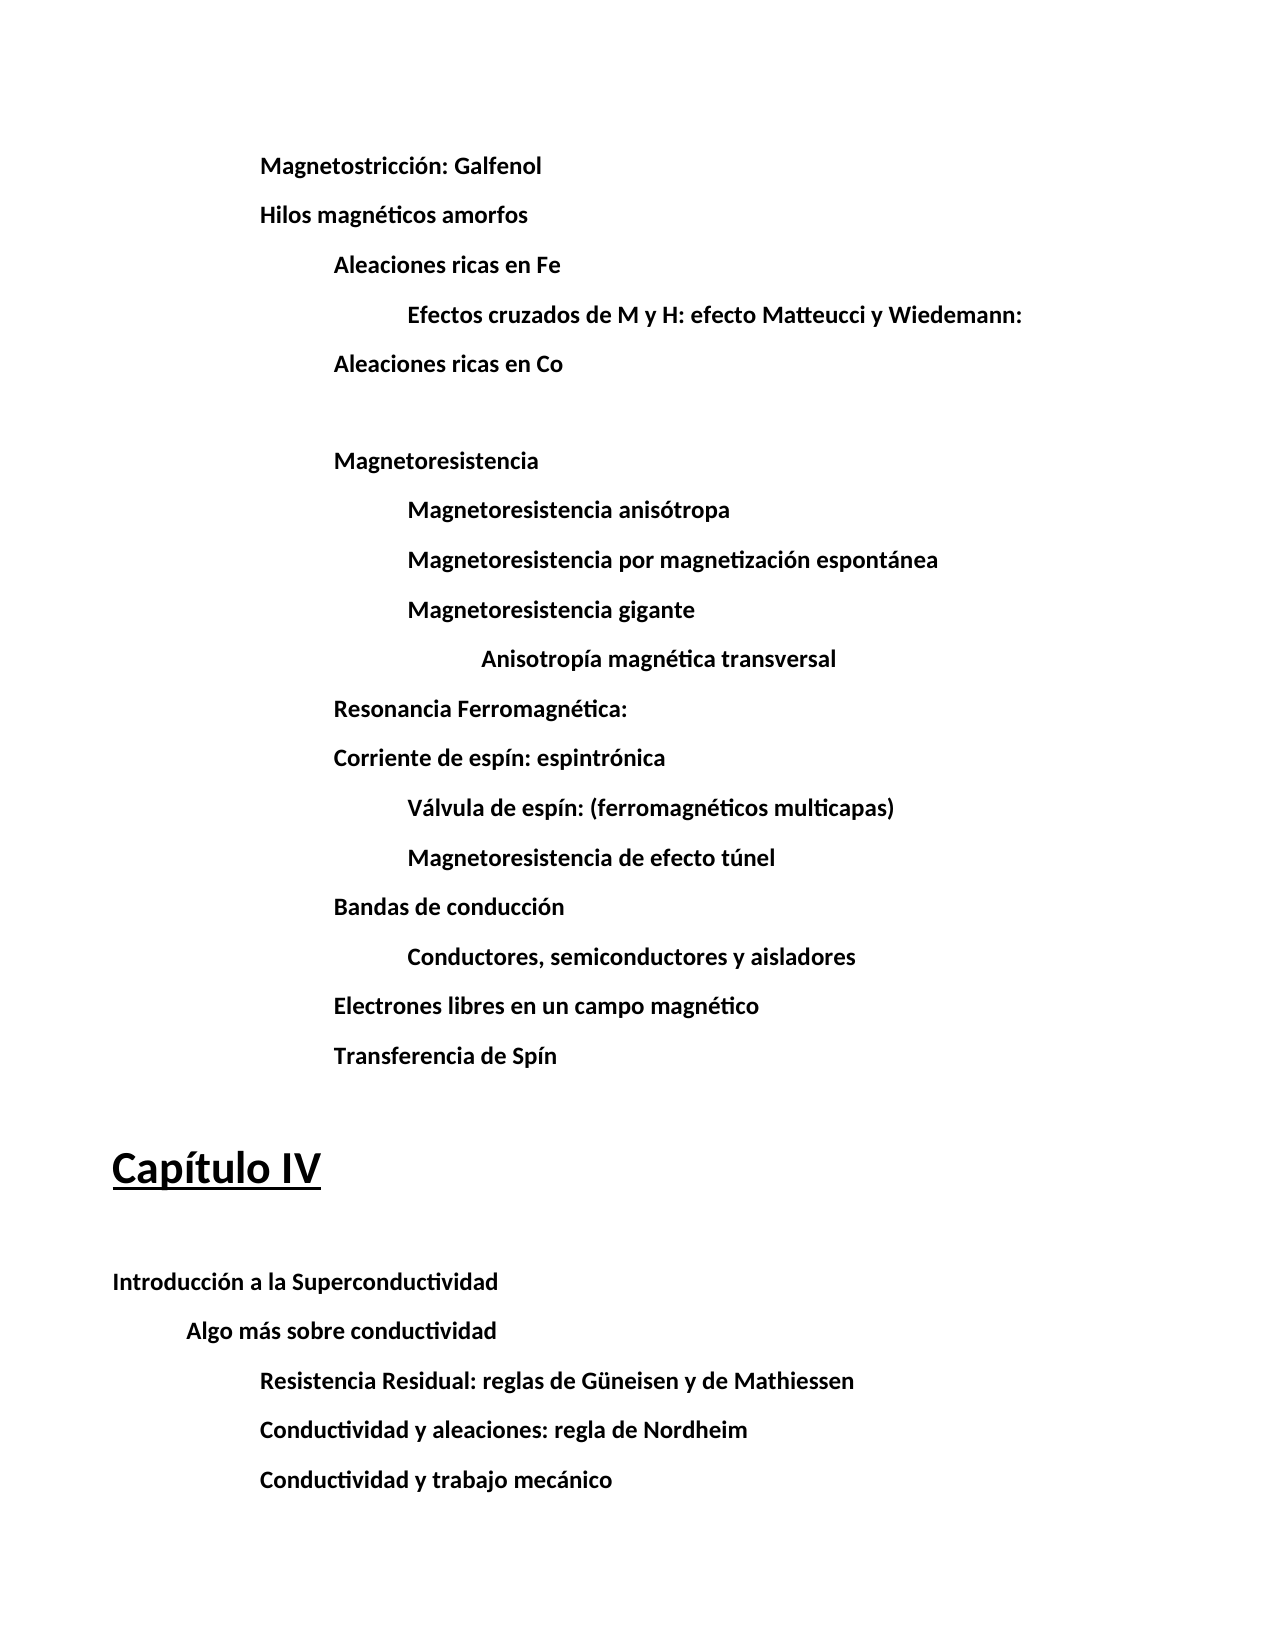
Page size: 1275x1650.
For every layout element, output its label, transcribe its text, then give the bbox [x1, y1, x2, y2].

text Aleaciones ricas en Co [112, 348, 1162, 379]
text Conductividad y aleaciones: regla de Nordheim [112, 1414, 1162, 1445]
text Resonancia Ferromagnética: [260, 693, 1162, 723]
text Conductores, semiconductores y aisladores [334, 941, 1162, 971]
text Anisotropía magnética transversal [407, 643, 1162, 674]
text Hilos magnéticos amorfos [112, 199, 1162, 230]
text Bandas de conducción [334, 891, 1162, 922]
text Aleaciones ricas en Fe [112, 249, 1162, 280]
text Magnetoresistencia gigante [112, 594, 1162, 624]
text Transferencia de Spín [112, 1040, 1162, 1071]
text Magnetoresistencia anisótropa [112, 494, 1162, 525]
text Corriente de espín: espintrónica [260, 742, 1162, 773]
text Resistencia Residual: reglas de Güneisen y de Mathiessen [112, 1365, 1162, 1395]
text Magnetoresistencia por magnetización espontánea [112, 544, 1162, 575]
text Introducción a la Superconductividad [112, 1266, 1162, 1296]
text Válvula de espín: (ferromagnéticos multicapas) [260, 792, 1162, 823]
text Efectos cruzados de M y H: efecto Matteucci y Wiedemann: [334, 299, 1162, 329]
text Magnetoresistencia de efecto túnel [112, 842, 1162, 872]
text Magnetoresistencia [112, 445, 1162, 476]
text Electrones libres en un campo magnético [112, 990, 1162, 1021]
text Conductividad y trabajo mecánico [112, 1464, 1162, 1494]
text Capítulo IV [112, 1139, 1162, 1195]
text Magnetostricción: Galfenol [112, 150, 1162, 181]
text Algo más sobre conductividad [112, 1315, 1162, 1346]
